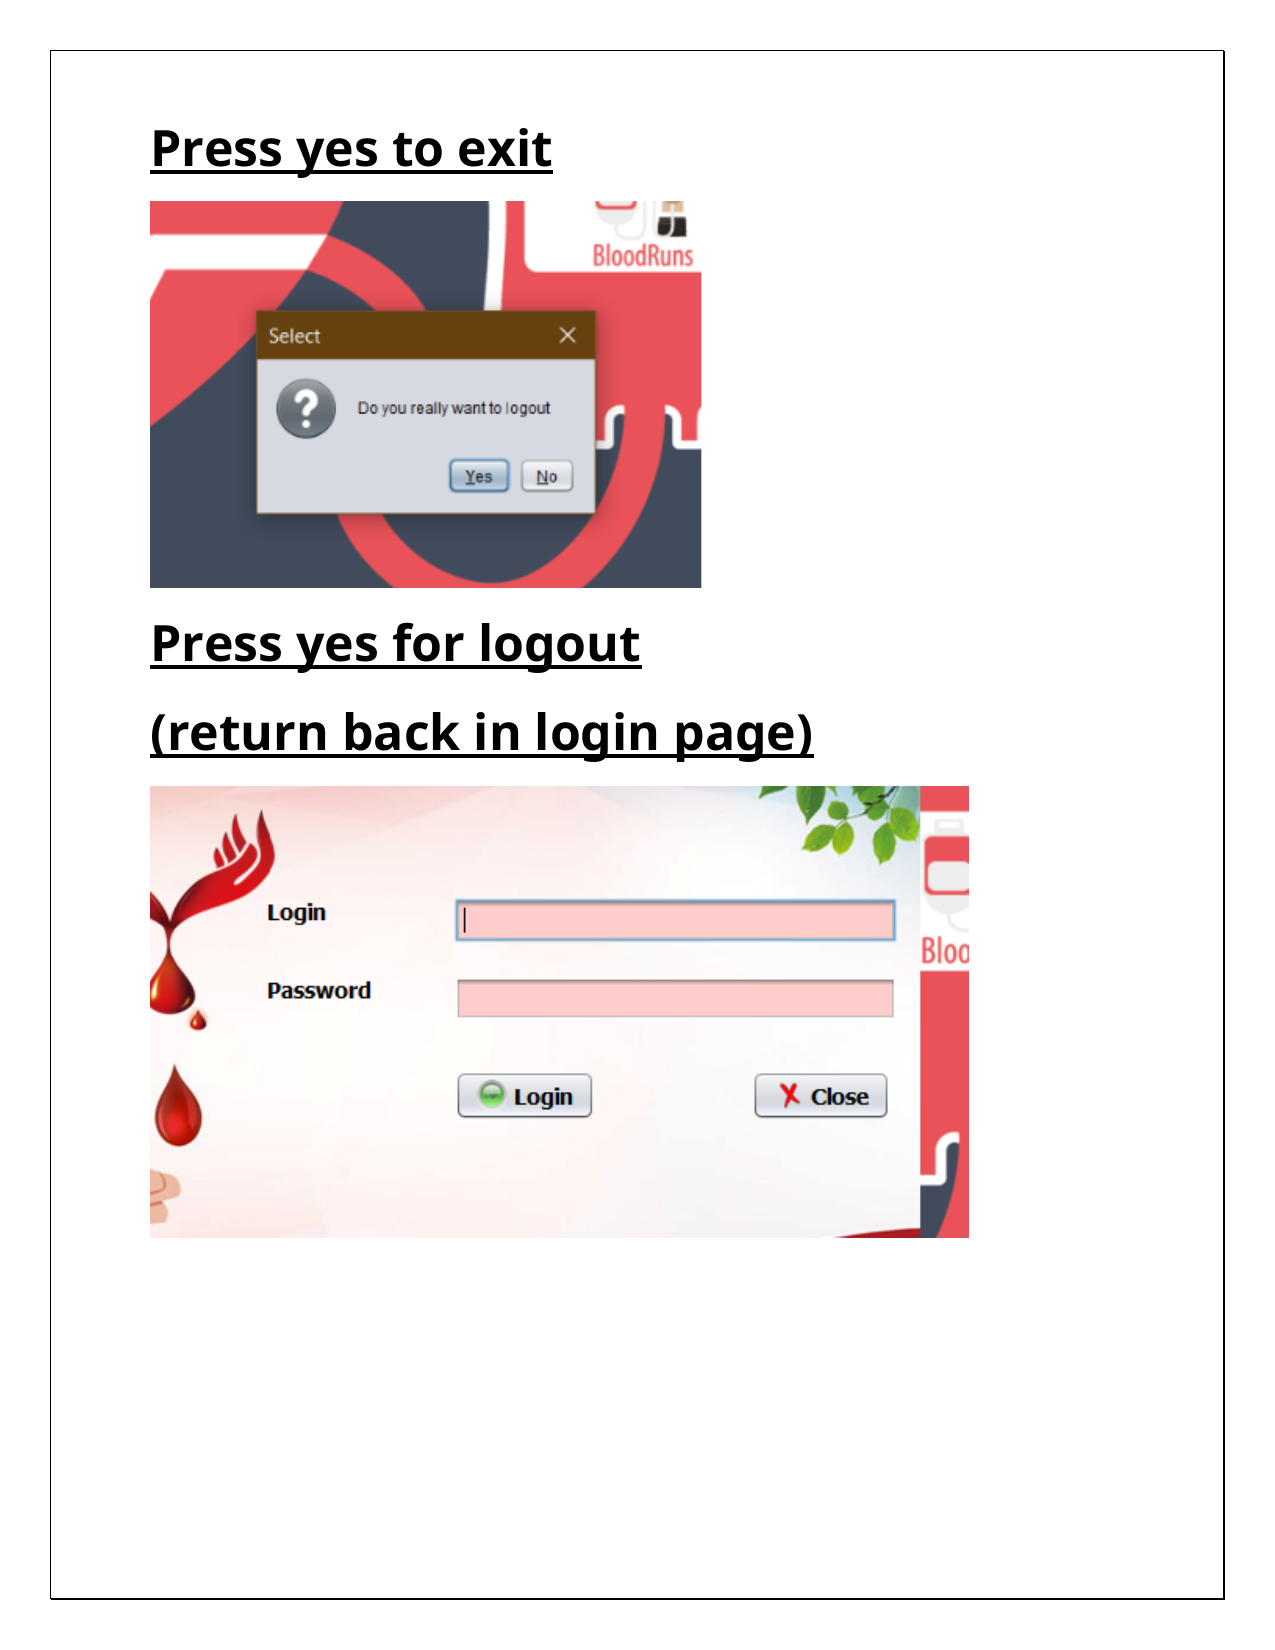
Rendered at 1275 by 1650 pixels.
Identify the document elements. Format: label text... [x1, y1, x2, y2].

picture [150, 201, 702, 588]
text Press yes to exit [150, 112, 1131, 181]
text (return back in login page) [150, 697, 1131, 765]
text Press yes for logout [150, 608, 1131, 676]
picture [150, 786, 969, 1238]
